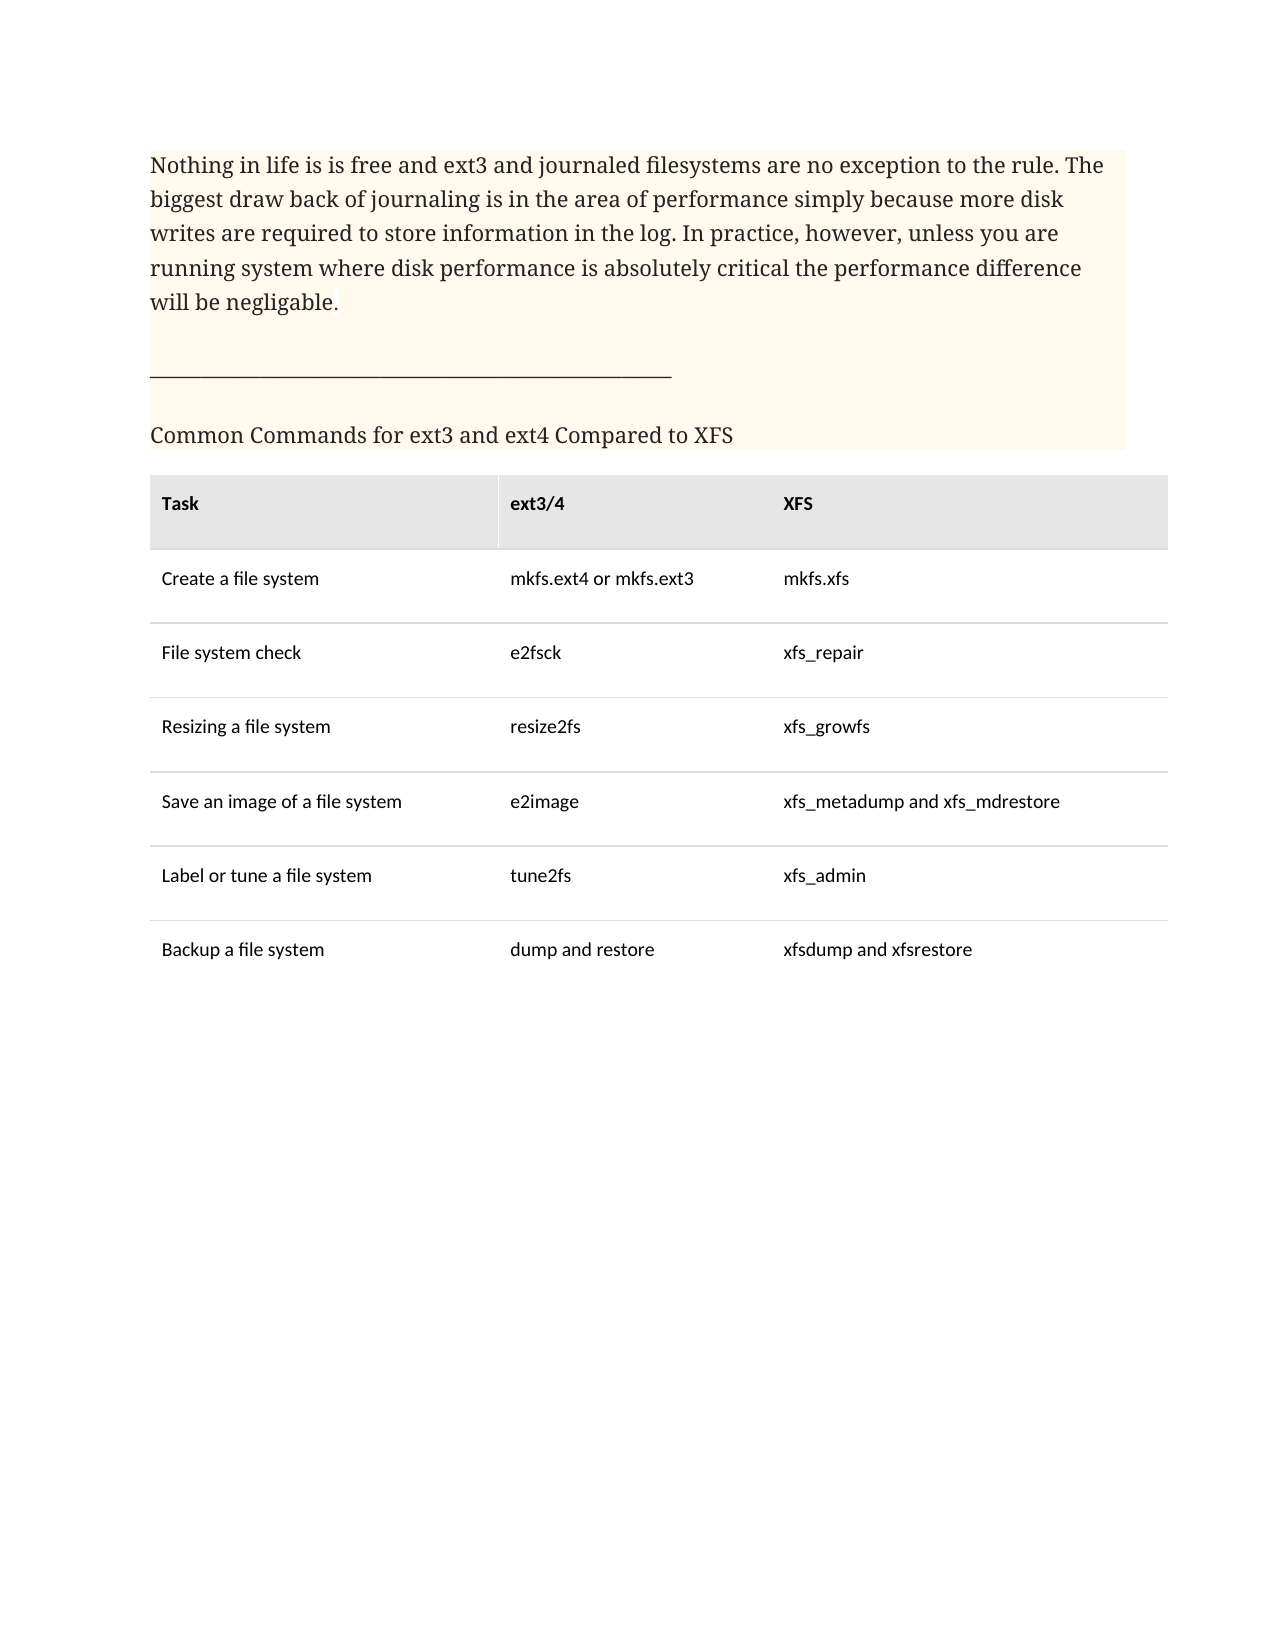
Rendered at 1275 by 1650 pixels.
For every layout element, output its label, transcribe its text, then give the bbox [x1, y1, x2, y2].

table_header ext3/4 [499, 475, 772, 548]
table_cell mkfs.xfs [772, 550, 1168, 622]
table_cell Create a file system [150, 550, 498, 622]
table_cell Label or tune a file system [150, 847, 498, 920]
table_cell xfsdump and xfsrestore [772, 921, 1168, 994]
table_cell File system check [150, 624, 498, 697]
table_cell tune2fs [499, 847, 772, 920]
table_cell e2fsck [499, 624, 772, 697]
table_cell Save an image of a file system [150, 773, 498, 845]
table_cell Backup a file system [150, 921, 498, 994]
table_cell e2image [499, 773, 772, 845]
table_cell Resizing a file system [150, 698, 498, 771]
table_header XFS [772, 475, 1168, 548]
table_cell xfs_repair [772, 624, 1168, 697]
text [150, 150, 1125, 450]
table_cell dump and restore [499, 921, 772, 994]
table_cell resize2fs [499, 698, 772, 771]
table_cell xfs_metadump and xfs_mdrestore [772, 773, 1168, 845]
table_cell xfs_admin [772, 847, 1168, 920]
table_header Task [150, 475, 498, 548]
table_cell xfs_growfs [772, 698, 1168, 771]
table_cell mkfs.ext4 or mkfs.ext3 [499, 550, 772, 622]
